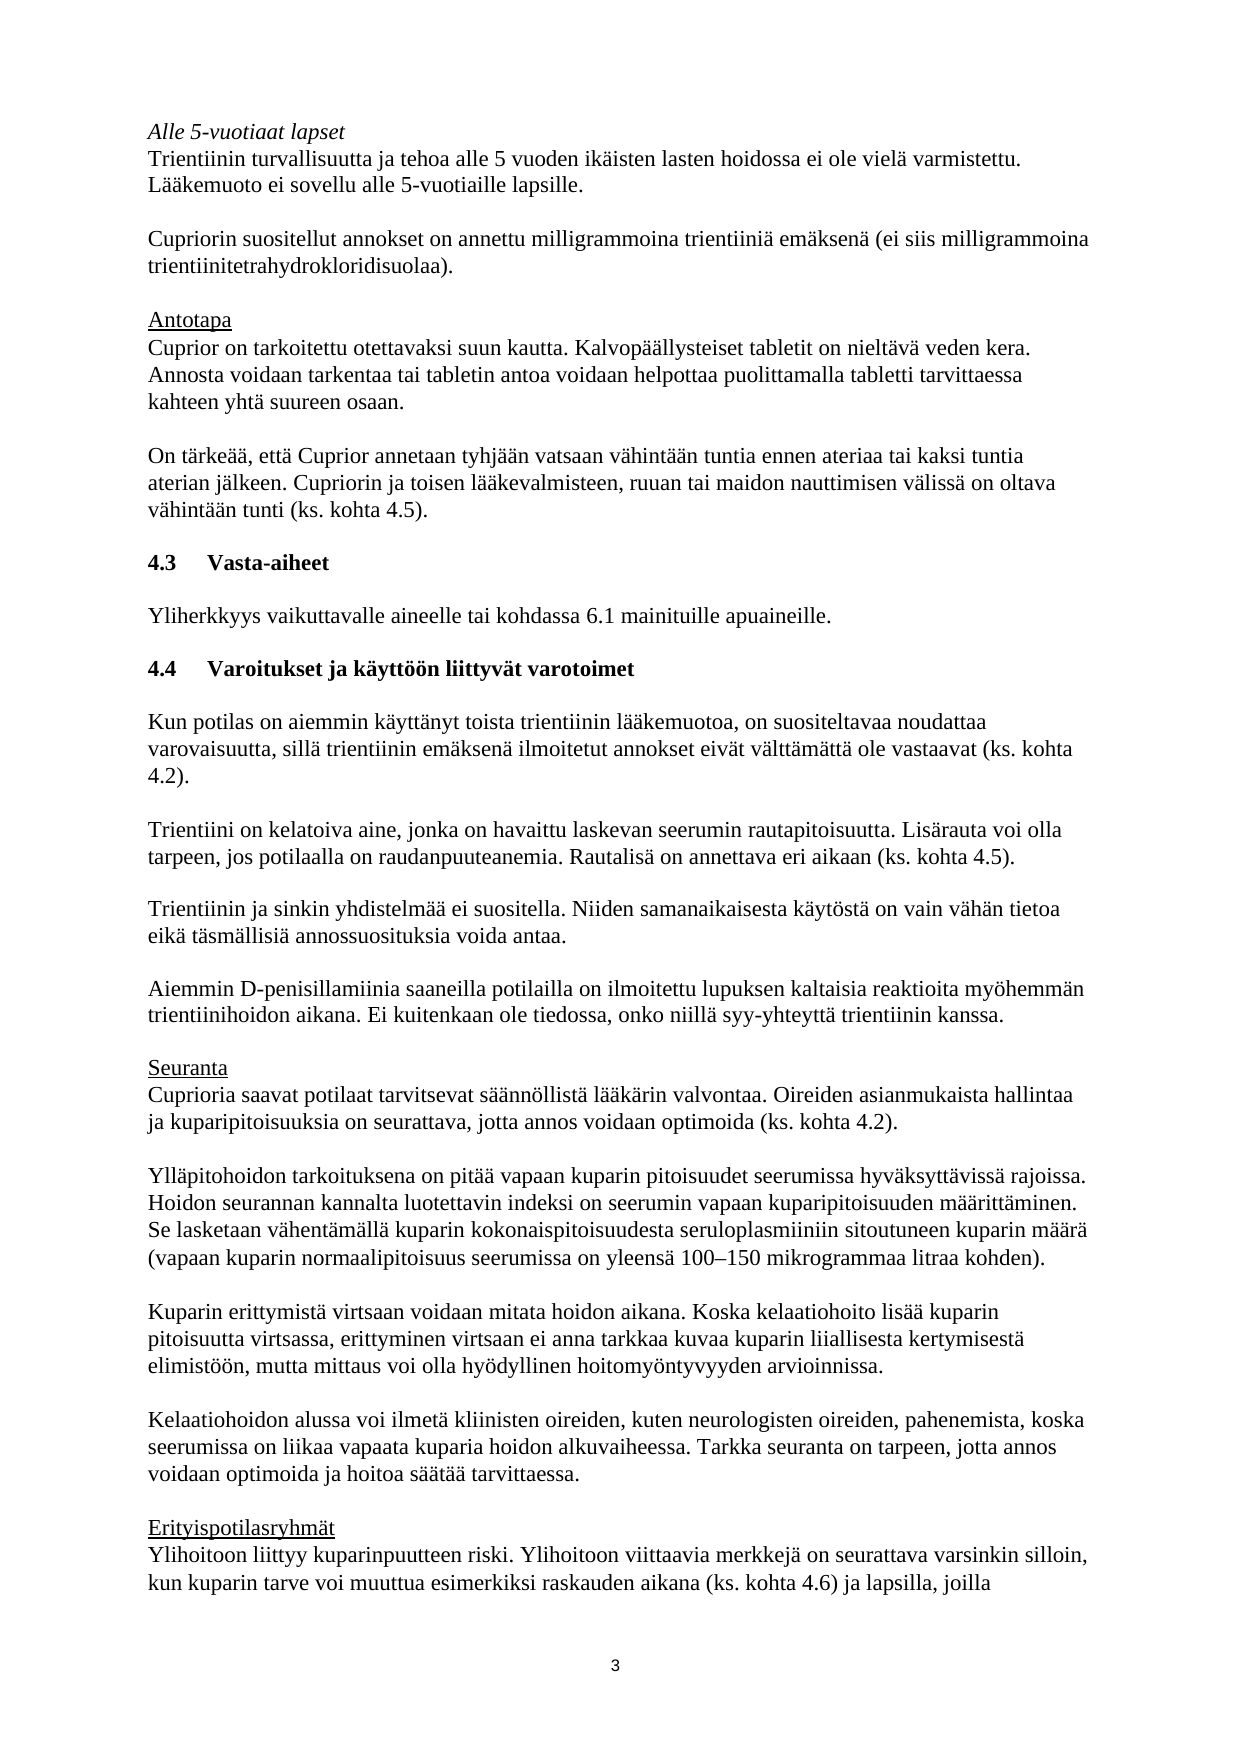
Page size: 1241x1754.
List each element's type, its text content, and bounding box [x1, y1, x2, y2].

text Trientiini on kelatoiva aine, jonka on havaittu laskevan seerumin rautapitoisuutta. Lisärauta voi olla tarpeen, jos potilaalla on raudanpuuteanemia. Rautalisä on annettava eri aikaan (ks. kohta 4.5). [148, 816, 1092, 869]
text Kun potilas on aiemmin käyttänyt toista trientiinin lääkemuotoa, on suositeltavaa noudattaa varovaisuutta, sillä trientiinin emäksenä ilmoitetut annokset eivät välttämättä ole vastaavat (ks. kohta 4.2). [148, 708, 1092, 789]
text Ylläpitohoidon tarkoituksena on pitää vapaan kuparin pitoisuudet seerumissa hyväksyttävissä rajoissa. Hoidon seurannan kannalta luotettavin indeksi on seerumin vapaan kuparipitoisuuden määrittäminen. Se lasketaan vähentämällä kuparin kokonaispitoisuudesta seruloplasmiiniin sitoutuneen kuparin määrä (vapaan kuparin normaalipitoisuus seerumissa on yleensä 100–150 mikrogrammaa litraa kohden). [148, 1162, 1092, 1270]
text Alle 5-vuotiaat lapset [148, 118, 1092, 145]
text Seuranta [148, 1054, 1092, 1081]
text Cuprioria saavat potilaat tarvitsevat säännöllistä lääkärin valvontaa. Oireiden asianmukaista hallintaa ja kuparipitoisuuksia on seurattava, jotta annos voidaan optimoida (ks. kohta 4.2). [148, 1081, 1092, 1135]
text Erityispotilasryhmät [148, 1514, 1092, 1541]
text Trientiinin ja sinkin yhdistelmää ei suositella. Niiden samanaikaisesta käytöstä on vain vähän tietoa eikä täsmällisiä annossuosituksia voida antaa. [148, 896, 1092, 948]
text Cuprior on tarkoitettu otettavaksi suun kautta. Kalvopäällysteiset tabletit on nieltävä veden kera. Annosta voidaan tarkentaa tai tabletin antoa voidaan helpottaa puolittamalla tabletti tarvittaessa kahteen yhtä suureen osaan. [148, 333, 1092, 414]
text Kelaatiohoidon alussa voi ilmetä kliinisten oireiden, kuten neurologisten oireiden, pahenemista, koska seerumissa on liikaa vapaata kuparia hoidon alkuvaiheessa. Tarkka seuranta on tarpeen, jotta annos voidaan optimoida ja hoitoa säätää tarvittaessa. [148, 1406, 1092, 1487]
text Yliherkkyys vaikuttavalle aineelle tai kohdassa 6.1 mainituille apuaineille. [148, 602, 1092, 629]
text Antotapa [148, 306, 1092, 333]
text Kuparin erittymistä virtsaan voidaan mitata hoidon aikana. Koska kelaatiohoito lisää kuparin pitoisuutta virtsassa, erittyminen virtsaan ei anna tarkkaa kuvaa kuparin liiallisesta kertymisestä elimistöön, mutta mittaus voi olla hyödyllinen hoitomyöntyvyyden arvioinnissa. [148, 1297, 1092, 1379]
text On tärkeää, että Cuprior annetaan tyhjään vatsaan vähintään tuntia ennen ateriaa tai kaksi tuntia aterian jälkeen. Cupriorin ja toisen lääkevalmisteen, ruuan tai maidon nauttimisen välissä on oltava vähintään tunti (ks. kohta 4.5). [148, 442, 1092, 523]
list Vasta-aiheet [148, 549, 1092, 576]
text Aiemmin D-penisillamiinia saaneilla potilailla on ilmoitettu lupuksen kaltaisia reaktioita myöhemmän trientiinihoidon aikana. Ei kuitenkaan ole tiedossa, onko niillä syy-yhteyttä trientiinin kanssa. [148, 974, 1092, 1027]
text Lääkemuoto ei sovellu alle 5-vuotiaille lapsille. [148, 172, 1092, 198]
text Trientiinin turvallisuutta ja tehoa alle 5 vuoden ikäisten lasten hoidossa ei ole vielä varmistettu. [148, 145, 1092, 172]
text Cupriorin suositellut annokset on annettu milligrammoina trientiiniä emäksenä (ei siis milligrammoina trientiinitetrahydrokloridisuolaa). [148, 225, 1092, 279]
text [148, 1541, 1092, 1595]
list Varoitukset ja käyttöön liittyvät varotoimet [148, 655, 1092, 682]
